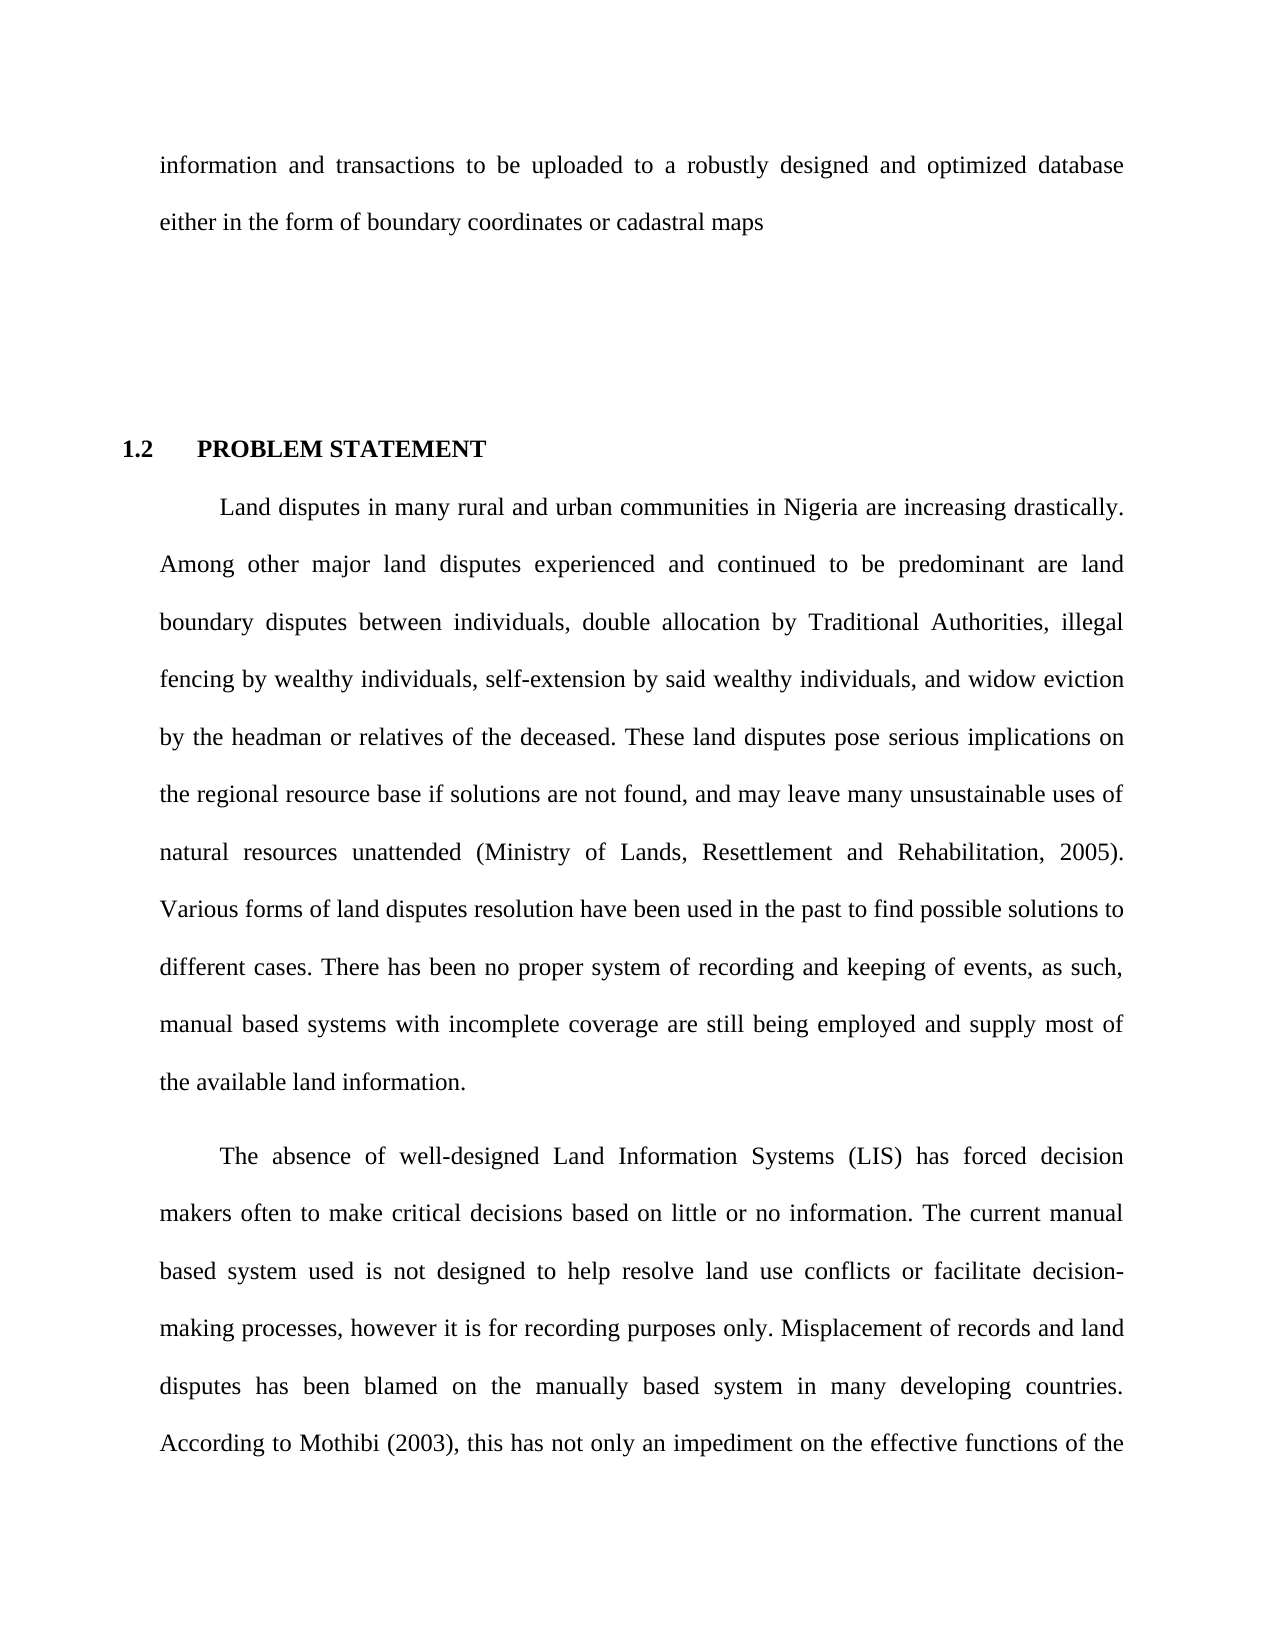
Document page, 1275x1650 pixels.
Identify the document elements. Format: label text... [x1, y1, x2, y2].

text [159, 1141, 1125, 1457]
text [159, 150, 1125, 236]
text Land disputes in many rural and urban communities in Nigeria are increasing drastically. Among other major land disputes experienced and continued to be predominant are land boundary disputes between individuals, double allocation by Traditional Authorities, illegal fencing by wealthy individuals, self-extension by said wealthy individuals, and widow eviction by the headman or relatives of the deceased. These land disputes pose serious implications on the regional resource base if solutions are not found, and may leave many unsustainable uses of natural resources unattended (Ministry of Lands, Resettlement and Rehabilitation, 2005). Various forms of land disputes resolution have been used in the past to find possible solutions to different cases. There has been no proper system of recording and keeping of events, as such, manual based systems with incomplete coverage are still being employed and supply most of the available land information. [159, 492, 1125, 1095]
subtitle PROBLEM STATEMENT [122, 434, 1125, 463]
